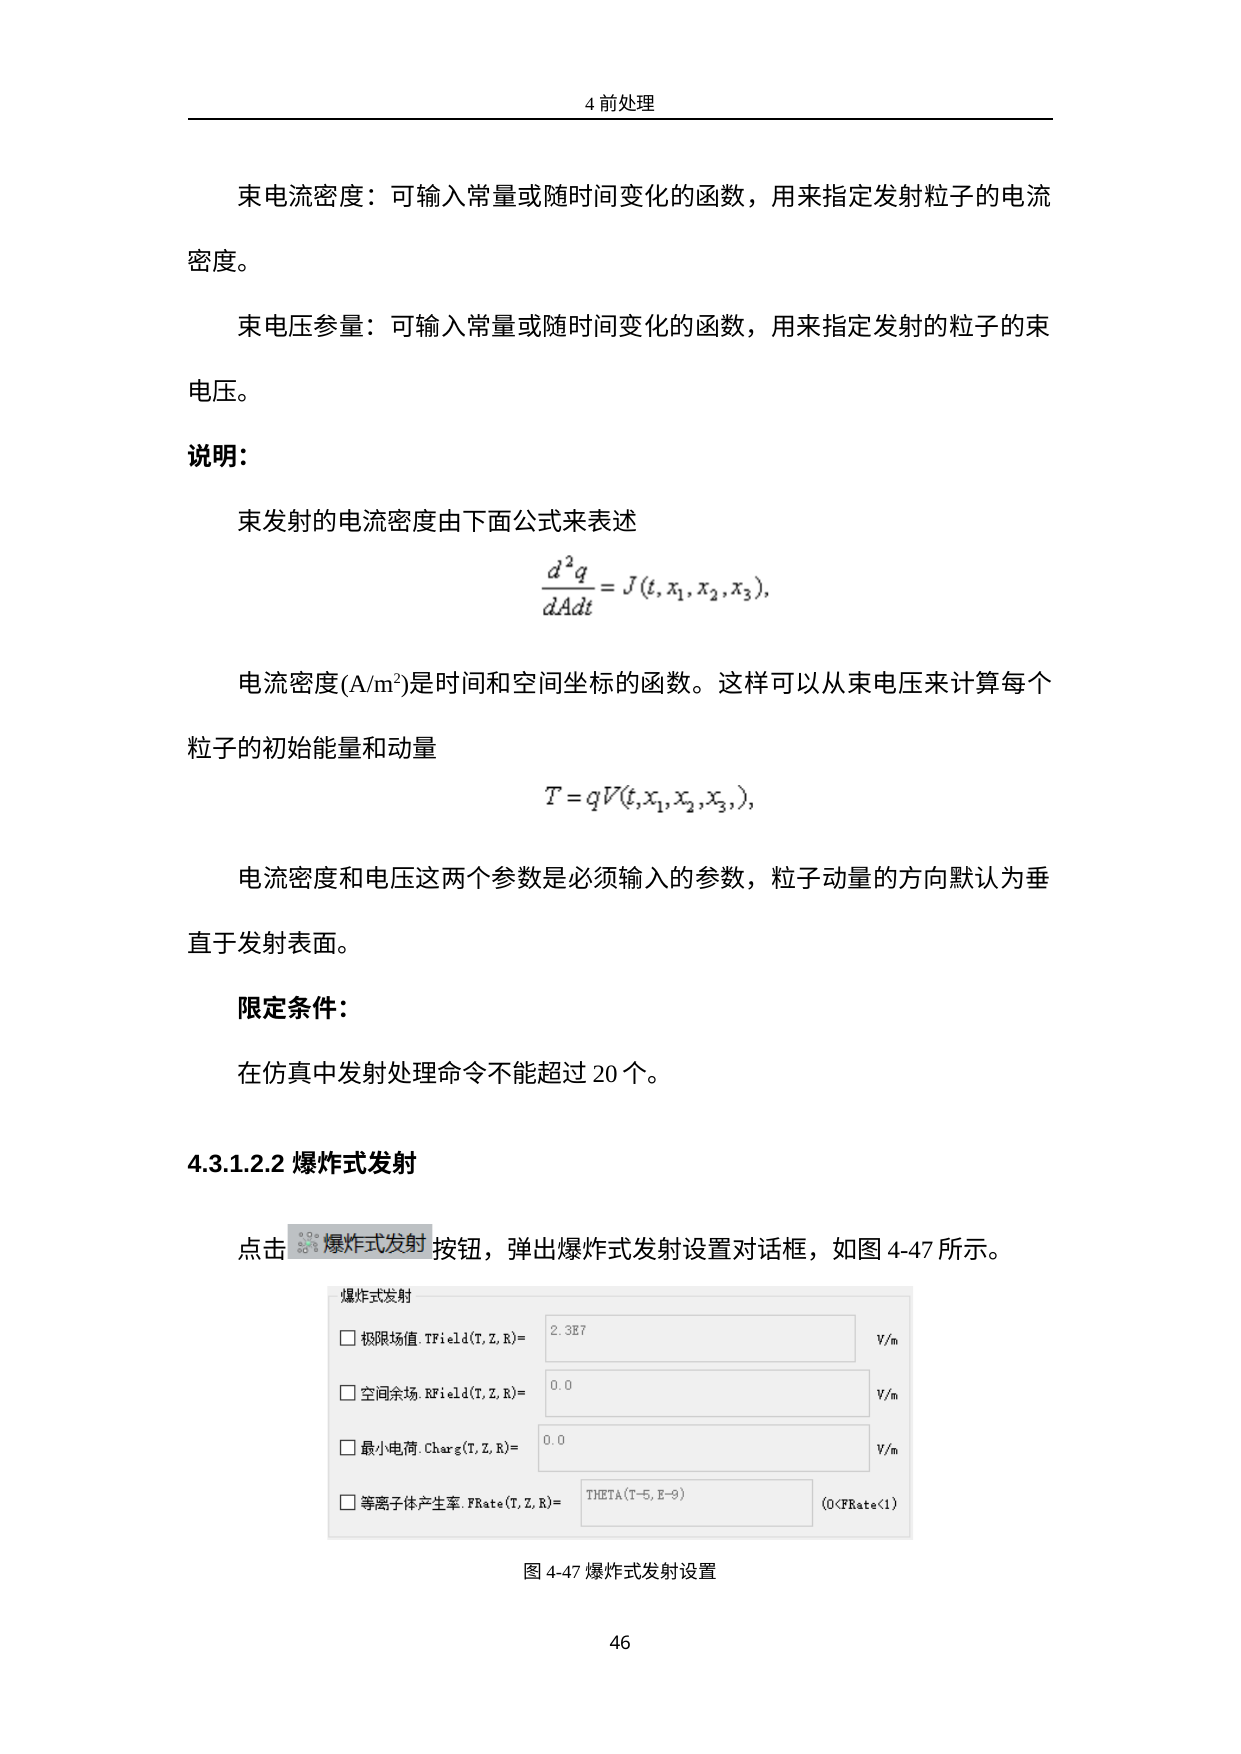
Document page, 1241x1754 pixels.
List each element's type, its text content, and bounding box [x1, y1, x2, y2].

text 束电流密度：可输入常量或随时间变化的函数，用来指定发射粒子的电流密度。 [187, 162, 1053, 292]
text 在仿真中发射处理命令不能超过20个。 [187, 1039, 1053, 1104]
picture [500, 552, 798, 622]
picture [287, 1224, 433, 1259]
text 束发射的电流密度由下面公式来表述 [187, 487, 1053, 552]
text 电流密度(A/m2)是时间和空间坐标的函数。这样可以从束电压来计算每个粒子的初始能量和动量 [187, 649, 1053, 779]
subtitle 4.3.1.2.2 爆炸式发射 [187, 1129, 1053, 1194]
text 点击按钮，弹出爆炸式发射设置对话框，如图4-47所示。 [187, 1213, 1053, 1278]
text 电流密度和电压这两个参数是必须输入的参数，粒子动量的方向默认为垂直于发射表面。 [187, 844, 1053, 974]
text 说明： [187, 422, 1053, 487]
text 图4-47 爆炸式发射设置 [187, 1554, 1053, 1587]
picture [327, 1286, 914, 1540]
text 限定条件： [187, 974, 1053, 1039]
text 束电压参量：可输入常量或随时间变化的函数，用来指定发射的粒子的束电压。 [187, 292, 1053, 422]
picture [524, 779, 774, 816]
